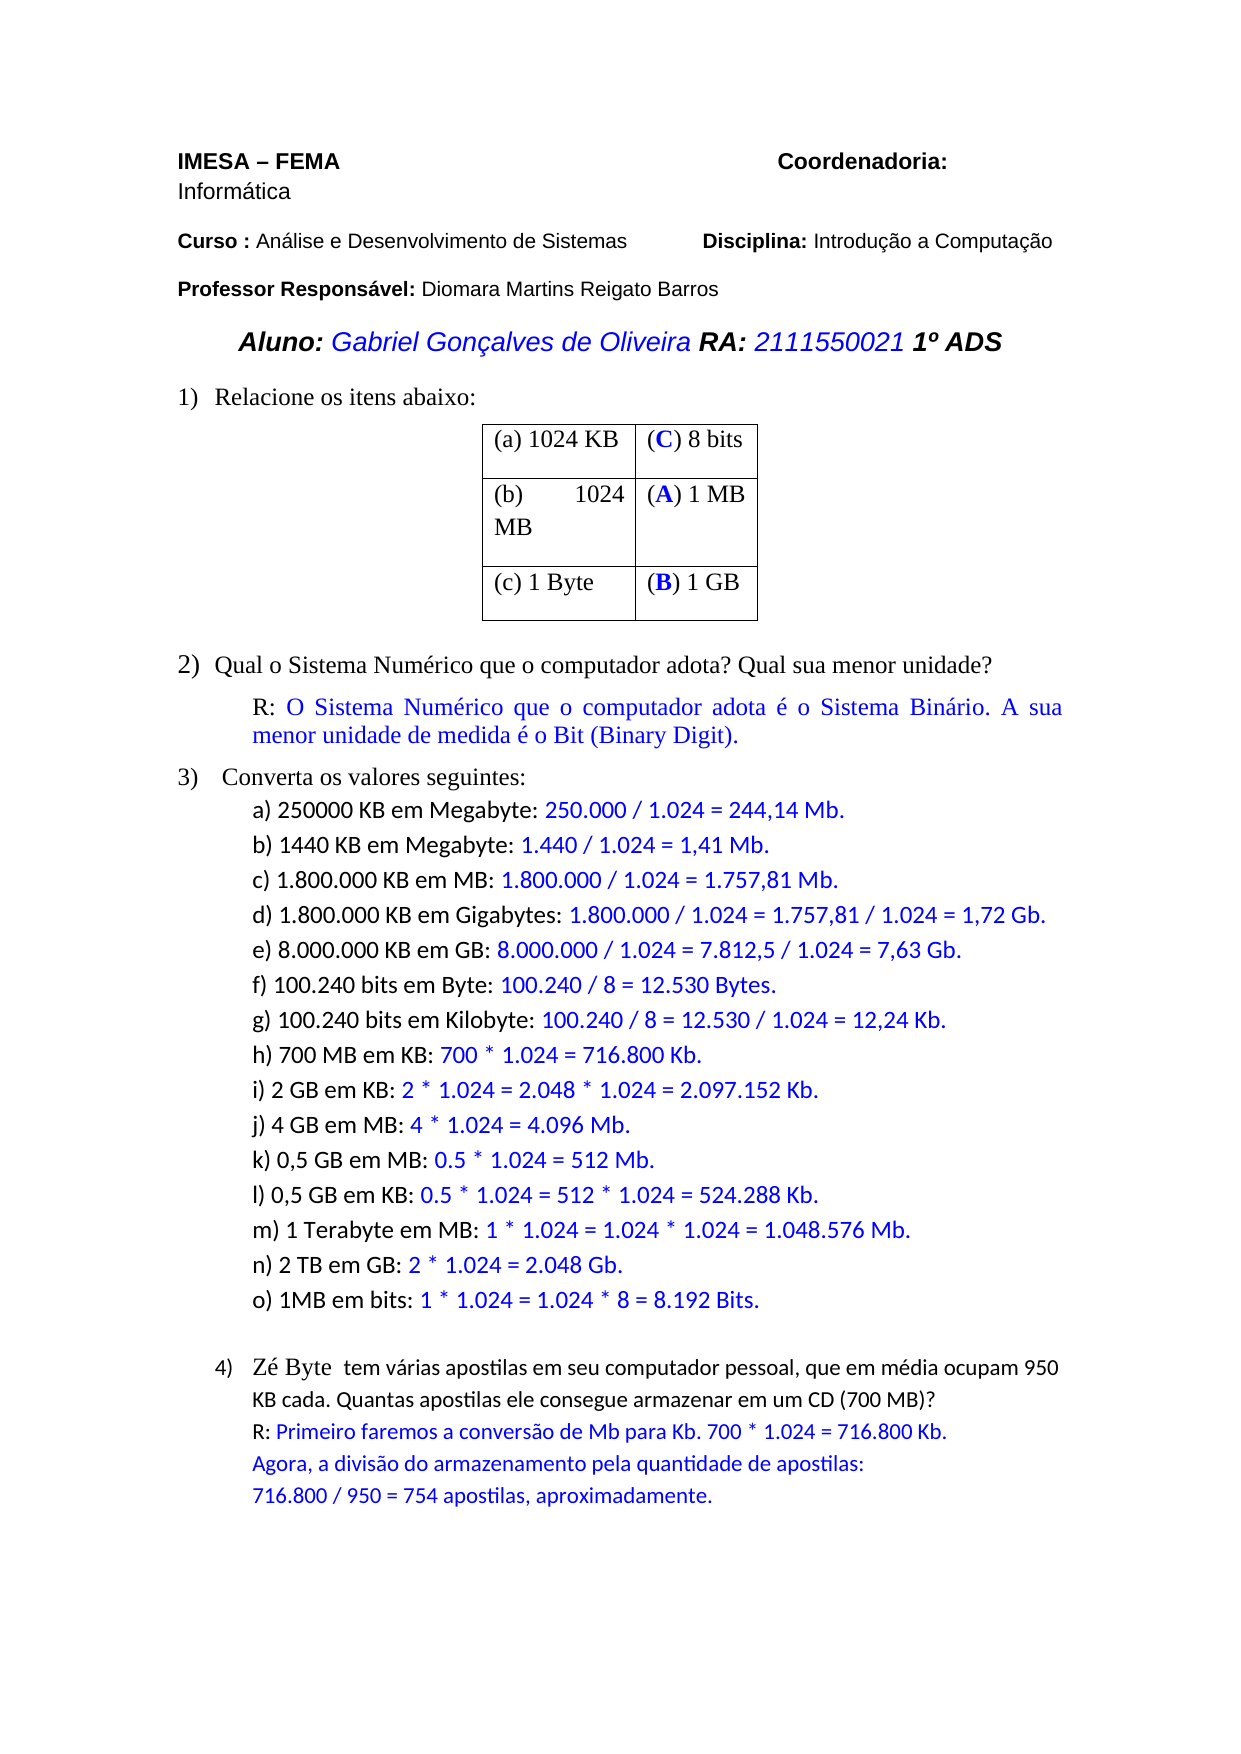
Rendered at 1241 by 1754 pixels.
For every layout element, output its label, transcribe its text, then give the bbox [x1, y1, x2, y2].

text c) 1.800.000 KB em MB: 1.800.000 / 1.024 = 1.757,81 Mb. [252, 864, 1063, 895]
table_header (a) 1024 KB [483, 425, 635, 478]
table_cell (c) 1 Byte [483, 567, 635, 620]
text f) 100.240 bits em Byte: 100.240 / 8 = 12.530 Bytes. [252, 969, 1063, 1000]
text o) 1MB em bits: 1 * 1.024 = 1.024 * 8 = 8.192 Bits. [252, 1284, 1063, 1315]
text j) 4 GB em MB: 4 * 1.024 = 4.096 Mb. [252, 1109, 1063, 1140]
table_cell (b) 1024 MB [483, 479, 635, 566]
list Zé Byte tem várias apostilas em seu computador pessoal, que em média ocupam 950 KB cada. Quantas apostilas ele consegue armazenar em um CD (700 MB)? [214, 1352, 1063, 1413]
table_cell (B) 1 GB [636, 567, 757, 620]
text k) 0,5 GB em MB: 0.5 * 1.024 = 512 Mb. [252, 1144, 1063, 1175]
text l) 0,5 GB em KB: 0.5 * 1.024 = 512 * 1.024 = 524.288 Kb. [252, 1179, 1063, 1210]
text 716.800 / 950 = 754 apostilas, aproximadamente. [252, 1482, 1063, 1509]
text i) 2 GB em KB: 2 * 1.024 = 2.048 * 1.024 = 2.097.152 Kb. [252, 1074, 1063, 1105]
text Agora, a divisão do armazenamento pela quantidade de apostilas: [252, 1449, 1063, 1477]
text IMESA – FEMA Coordenadoria: Informática [177, 148, 1063, 204]
table_header (C) 8 bits [636, 425, 757, 478]
text Aluno: Gabriel Gonçalves de Oliveira RA: 2111550021 1º ADS [177, 326, 1063, 357]
list Qual o Sistema Numérico que o computador adota? Qual sua menor unidade? [177, 648, 1063, 679]
text R: Primeiro faremos a conversão de Mb para Kb. 700 * 1.024 = 716.800 Kb. [252, 1417, 1063, 1445]
text a) 250000 KB em Megabyte: 250.000 / 1.024 = 244,14 Mb. [252, 794, 1063, 825]
text g) 100.240 bits em Kilobyte: 100.240 / 8 = 12.530 / 1.024 = 12,24 Kb. [252, 1004, 1063, 1035]
text n) 2 TB em GB: 2 * 1.024 = 2.048 Gb. [252, 1249, 1063, 1280]
text b) 1440 KB em Megabyte: 1.440 / 1.024 = 1,41 Mb. [252, 829, 1063, 860]
list Relacione os itens abaixo: [177, 382, 1063, 411]
text Professor Responsável: Diomara Martins Reigato Barros [177, 277, 1063, 301]
text R: O Sistema Numérico que o computador adota é o Sistema Binário. A sua menor unidade de medida é o Bit (Binary Digit). [252, 692, 1063, 749]
text m) 1 Terabyte em MB: 1 * 1.024 = 1.024 * 1.024 = 1.048.576 Mb. [252, 1214, 1063, 1245]
list Converta os valores seguintes: [177, 762, 1063, 790]
table_cell (A) 1 MB [636, 479, 757, 566]
text h) 700 MB em KB: 700 * 1.024 = 716.800 Kb. [252, 1039, 1063, 1070]
text d) 1.800.000 KB em Gigabytes: 1.800.000 / 1.024 = 1.757,81 / 1.024 = 1,72 Gb. [252, 899, 1063, 930]
text Curso : Análise e Desenvolvimento de Sistemas Disciplina: Introdução a Computação [177, 229, 1063, 253]
text e) 8.000.000 KB em GB: 8.000.000 / 1.024 = 7.812,5 / 1.024 = 7,63 Gb. [252, 934, 1063, 965]
